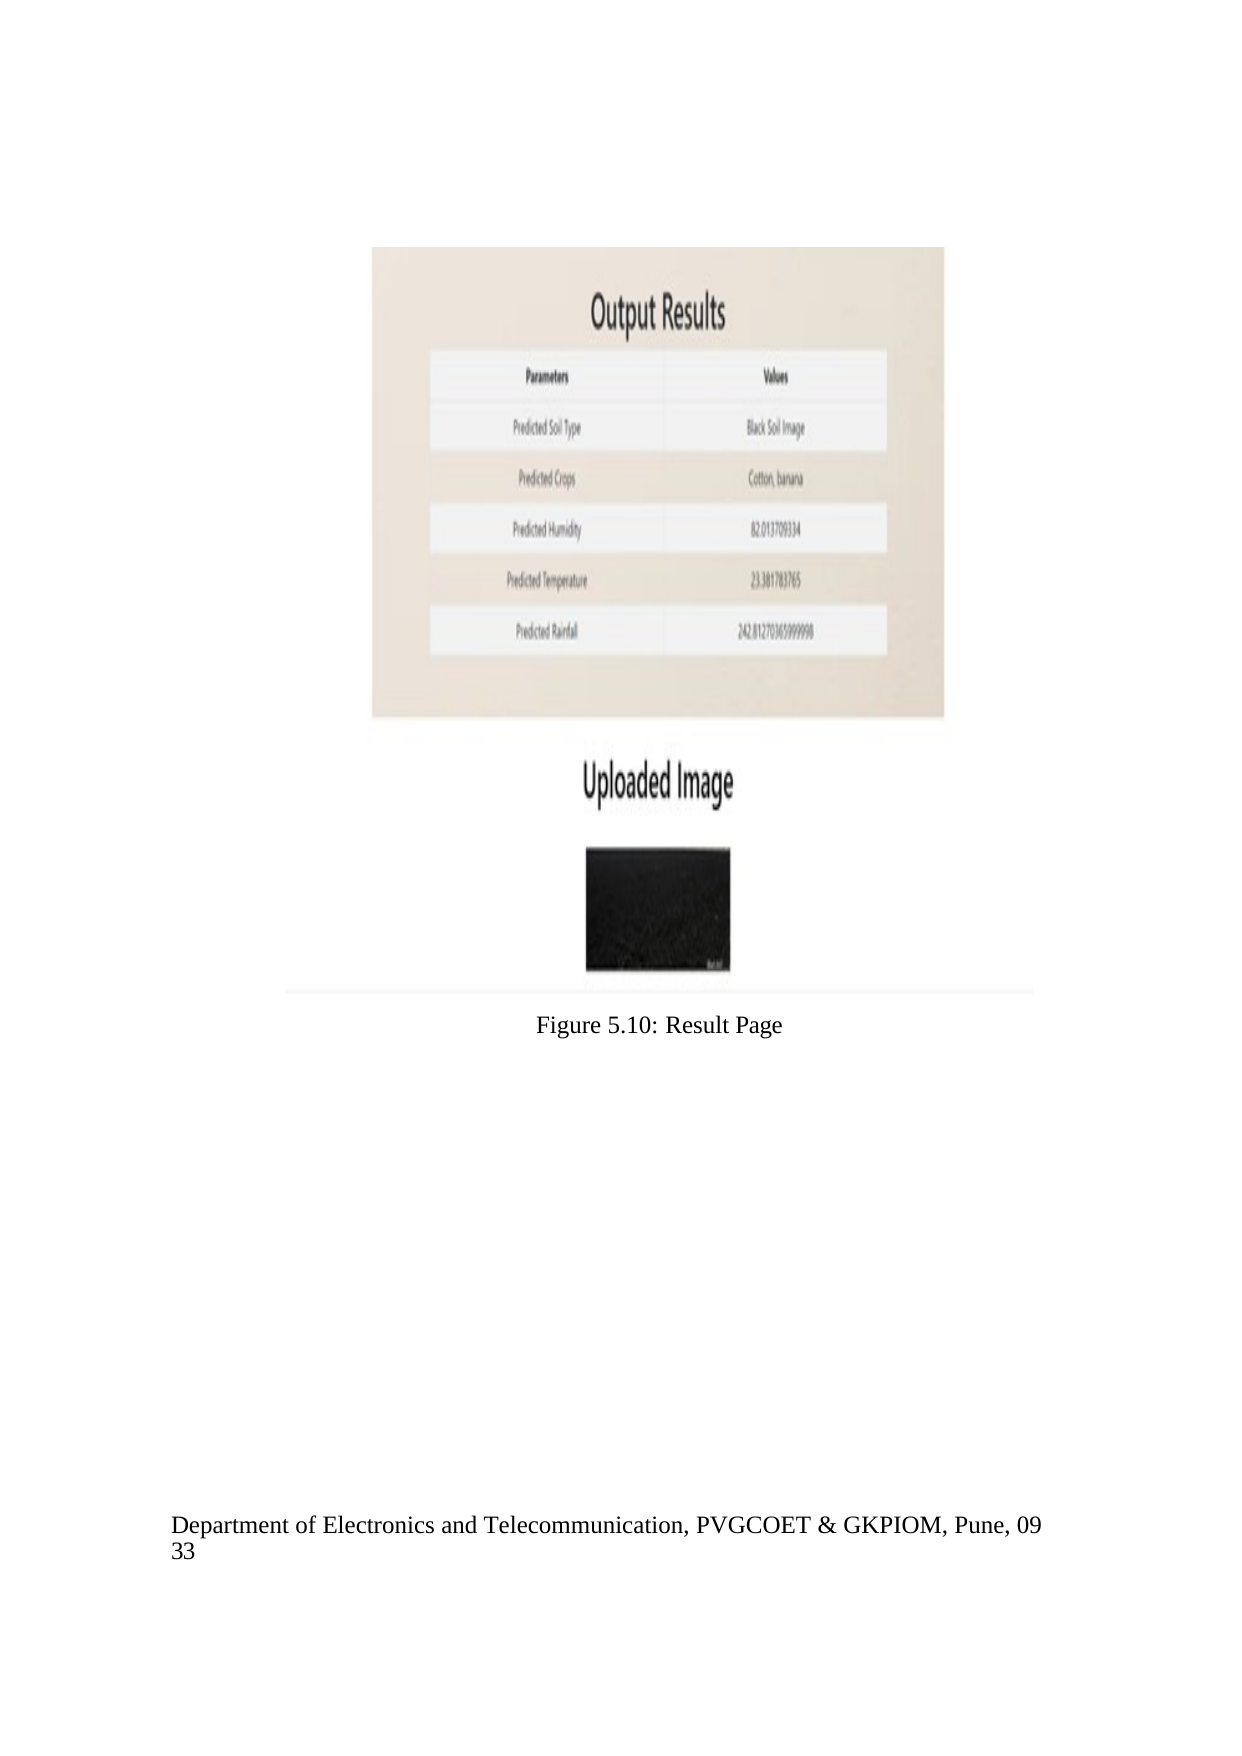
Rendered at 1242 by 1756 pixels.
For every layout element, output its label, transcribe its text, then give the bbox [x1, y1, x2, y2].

picture [285, 247, 1034, 994]
text Figure 5.10: Result Page [158, 1010, 1160, 1039]
